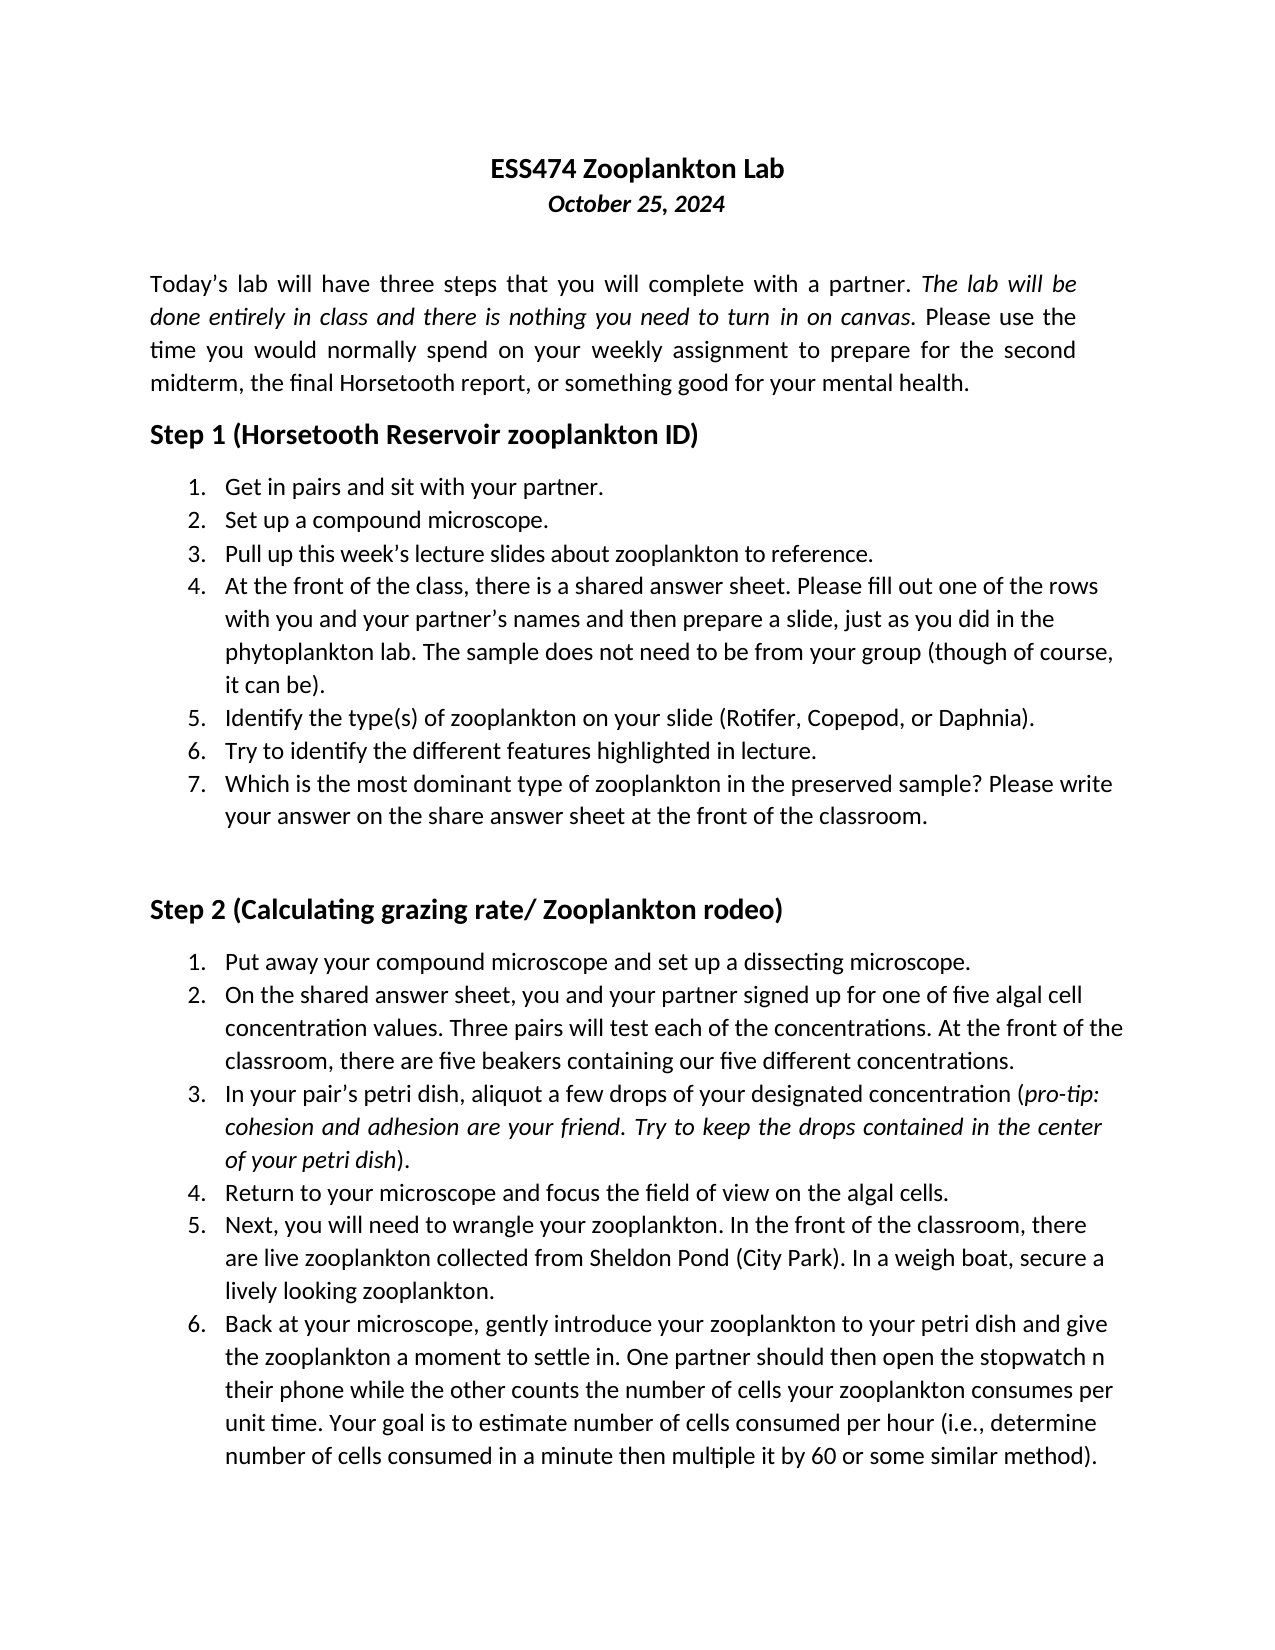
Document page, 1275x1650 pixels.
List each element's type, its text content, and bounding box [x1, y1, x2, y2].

list At the front of the class, there is a shared answer sheet. Please fill out one of the rows with you and your partner’s names and then prepare a slide, just as you did in the phytoplankton lab. The sample does not need to be from your group (though of course, it can be). [187, 571, 1114, 700]
list Pull up this week’s lecture slides about zooplankton to reference. [187, 538, 1135, 568]
list Return to your microscope and focus the field of view on the algal cells. [187, 1177, 1135, 1207]
list Next, you will need to wrangle your zooplankton. In the front of the classroom, there are live zooplankton collected from Sheldon Pond (City Park). In a weigh boat, secure a lively looking zooplankton. [187, 1209, 1105, 1306]
list Back at your microscope, gently introduce your zooplankton to your petri dish and give the zooplankton a moment to settle in. One partner should then open the stopwatch n their phone while the other counts the number of cells your zooplankton consumes per unit time. Your goal is to estimate number of cells consumed per hour (i.e., determine number of cells consumed in a minute then multiple it by 60 or some similar method). [187, 1308, 1114, 1470]
list Which is the most dominant type of zooplankton in the preserved sample? Please write your answer on the share answer sheet at the front of the classroom. [187, 768, 1114, 831]
subtitle Step 1 (Horsetooth Reservoir zooplankton ID) [150, 416, 1135, 452]
list Put away your compound microscope and set up a dissecting microscope. [187, 946, 1135, 977]
list On the shared answer sheet, you and your partner signed up for one of five algal cell concentration values. Three pairs will test each of the concentrations. At the front of the classroom, there are five beakers containing our five different concentrations. [187, 979, 1124, 1076]
subtitle ESS474 Zooplankton Lab [140, 150, 1135, 186]
list In your pair’s petri dish, aliquot a few drops of your designated concentration (pro-tip: cohesion and adhesion are your friend. Try to keep the drops contained in the center of your petri dish). [187, 1078, 1103, 1174]
list Identify the type(s) of zooplankton on your slide (Rotifer, Copepod, or Daphnia). [187, 702, 1135, 733]
list Get in pairs and sit with your partner. [187, 472, 1135, 502]
list Try to identify the different features highlighted in lecture. [187, 735, 1135, 766]
text October 25, 2024 [140, 188, 1135, 219]
subtitle Step 2 (Calculating grazing rate/ Zooplankton rodeo) [150, 891, 1135, 927]
list Set up a compound microscope. [187, 505, 1135, 535]
text Today’s lab will have three steps that you will complete with a partner. The lab will be done entirely in class and there is nothing you need to turn in on canvas. Please use the time you would normally spend on your weekly assignment to prepare for the second midterm, the final Horsetooth report, or something good for your mental health. [150, 268, 1077, 397]
